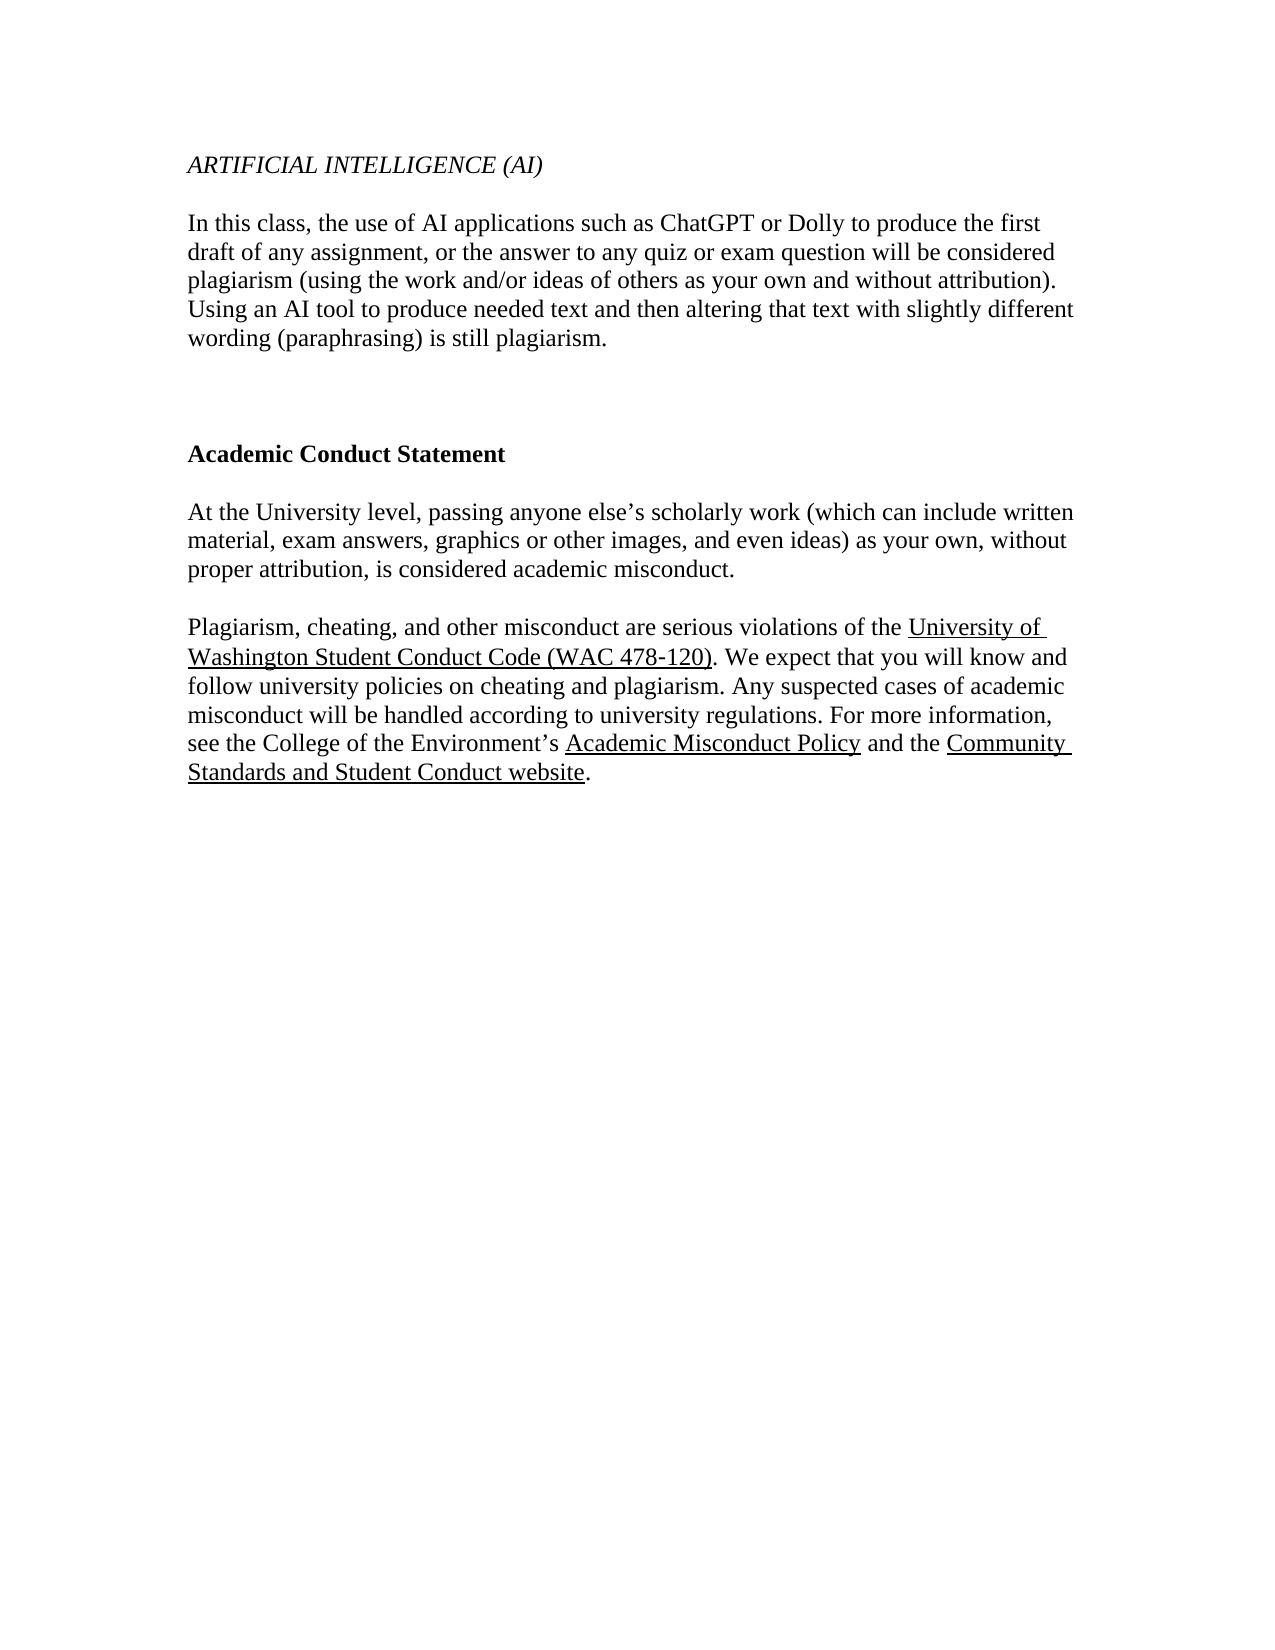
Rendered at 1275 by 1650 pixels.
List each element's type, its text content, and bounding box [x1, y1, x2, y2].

subtitle ARTIFICIAL INTELLIGENCE (AI) [187, 150, 1087, 179]
text Plagiarism, cheating, and other misconduct are serious violations of the University of Washington Student Conduct Code (WAC 478‐120). We expect that you will know and follow university policies on cheating and plagiarism. Any suspected cases of academic misconduct will be handled according to university regulations. For more information, see the College of the Environment’s Academic Misconduct Policy and the Community Standards and Student Conduct website. [187, 612, 1087, 786]
text At the University level, passing anyone else’s scholarly work (which can include written material, exam answers, graphics or other images, and even ideas) as your own, without proper attribution, is considered academic misconduct. [187, 497, 1087, 583]
subtitle Academic Conduct Statement [187, 439, 1087, 467]
